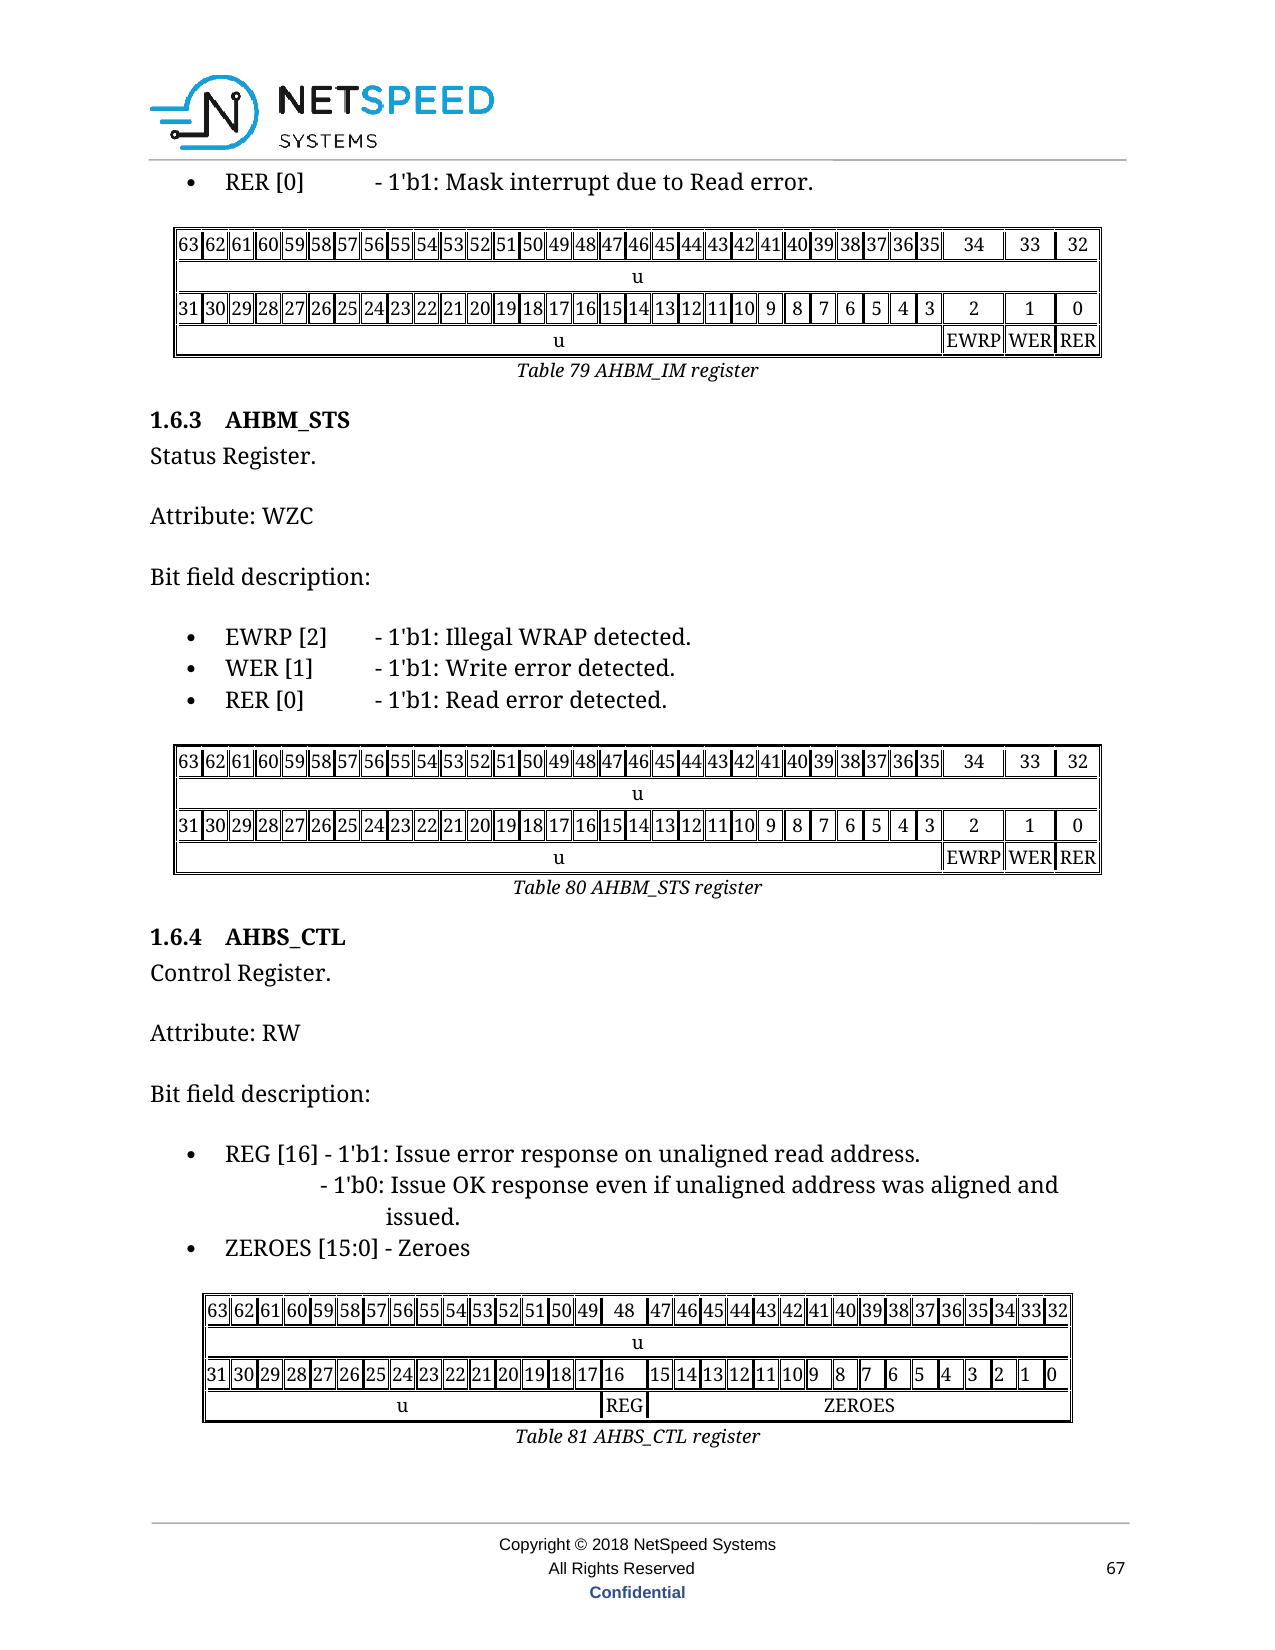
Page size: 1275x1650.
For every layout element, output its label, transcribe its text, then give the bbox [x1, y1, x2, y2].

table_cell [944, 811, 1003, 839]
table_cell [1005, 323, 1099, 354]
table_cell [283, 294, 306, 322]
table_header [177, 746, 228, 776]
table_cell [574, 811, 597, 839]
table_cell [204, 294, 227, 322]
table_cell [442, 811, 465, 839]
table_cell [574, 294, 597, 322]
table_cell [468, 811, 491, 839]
text Table 79 AHBM_IM register [150, 357, 1125, 383]
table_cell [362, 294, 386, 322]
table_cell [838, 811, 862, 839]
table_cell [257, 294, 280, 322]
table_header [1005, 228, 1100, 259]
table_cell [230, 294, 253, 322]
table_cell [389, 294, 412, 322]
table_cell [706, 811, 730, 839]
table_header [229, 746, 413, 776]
picture [150, 75, 495, 150]
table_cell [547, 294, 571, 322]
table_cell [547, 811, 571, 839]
text Control Register. [150, 957, 1125, 988]
list EWRP [2] - 1'b1: Illegal WRAP detected. [187, 621, 1125, 652]
text Status Register. [150, 440, 1125, 471]
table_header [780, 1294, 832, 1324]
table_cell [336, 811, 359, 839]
list RER [0] - 1'b1: Mask interrupt due to Read error. [187, 166, 1125, 198]
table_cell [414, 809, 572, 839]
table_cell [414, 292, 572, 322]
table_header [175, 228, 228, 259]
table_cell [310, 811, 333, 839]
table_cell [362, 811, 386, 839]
list ZEROES [15:0] - Zeroes [187, 1232, 1125, 1263]
text Attribute: RW [150, 1017, 1125, 1049]
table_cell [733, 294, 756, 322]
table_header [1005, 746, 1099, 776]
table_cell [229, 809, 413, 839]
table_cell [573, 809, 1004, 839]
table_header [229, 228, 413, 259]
list RER [0] - 1'b1: Read error detected. [187, 683, 1125, 715]
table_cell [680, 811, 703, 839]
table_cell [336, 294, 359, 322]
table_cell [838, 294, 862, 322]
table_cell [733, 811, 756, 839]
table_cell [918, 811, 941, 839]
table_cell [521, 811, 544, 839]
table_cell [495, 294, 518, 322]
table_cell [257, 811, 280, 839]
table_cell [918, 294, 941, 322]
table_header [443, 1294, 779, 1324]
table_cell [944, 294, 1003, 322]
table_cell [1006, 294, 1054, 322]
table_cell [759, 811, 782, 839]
text Attribute: WZC [150, 500, 1125, 531]
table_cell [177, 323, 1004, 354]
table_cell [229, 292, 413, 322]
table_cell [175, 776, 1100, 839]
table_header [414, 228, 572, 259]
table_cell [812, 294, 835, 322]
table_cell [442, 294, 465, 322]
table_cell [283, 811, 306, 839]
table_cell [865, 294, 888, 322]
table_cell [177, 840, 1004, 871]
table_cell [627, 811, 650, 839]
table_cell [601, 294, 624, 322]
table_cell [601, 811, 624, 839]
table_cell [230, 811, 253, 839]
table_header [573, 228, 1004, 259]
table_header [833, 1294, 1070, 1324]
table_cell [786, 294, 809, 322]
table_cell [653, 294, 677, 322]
subtitle AHBS_CTL [150, 921, 1125, 952]
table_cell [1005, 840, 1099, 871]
text Bit field description: [150, 1078, 1125, 1109]
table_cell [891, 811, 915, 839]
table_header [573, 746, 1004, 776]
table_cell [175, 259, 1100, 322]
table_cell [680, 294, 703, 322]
list REG [16] - 1'b1: Issue error response on unaligned read address. - 1'b0: Issue OK response even if unaligned address was aligned and issued. [187, 1138, 1125, 1232]
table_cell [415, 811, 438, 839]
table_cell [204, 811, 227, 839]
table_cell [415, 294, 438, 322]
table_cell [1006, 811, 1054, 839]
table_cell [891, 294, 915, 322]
list WER [1] - 1'b1: Write error detected. [187, 652, 1125, 683]
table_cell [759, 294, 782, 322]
text Table 80 AHBM_STS register [150, 875, 1125, 900]
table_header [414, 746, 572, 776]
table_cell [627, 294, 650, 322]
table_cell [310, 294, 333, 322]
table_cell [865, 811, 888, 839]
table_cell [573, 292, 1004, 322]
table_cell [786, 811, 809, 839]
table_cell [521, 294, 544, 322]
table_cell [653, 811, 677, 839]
text Table 81 AHBS_CTL register [150, 1423, 1125, 1449]
text Bit field description: [150, 561, 1125, 592]
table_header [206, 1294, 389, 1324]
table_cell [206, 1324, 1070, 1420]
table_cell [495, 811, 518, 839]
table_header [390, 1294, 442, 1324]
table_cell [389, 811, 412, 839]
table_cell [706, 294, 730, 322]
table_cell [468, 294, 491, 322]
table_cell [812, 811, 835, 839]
subtitle AHBM_STS [150, 404, 1125, 435]
